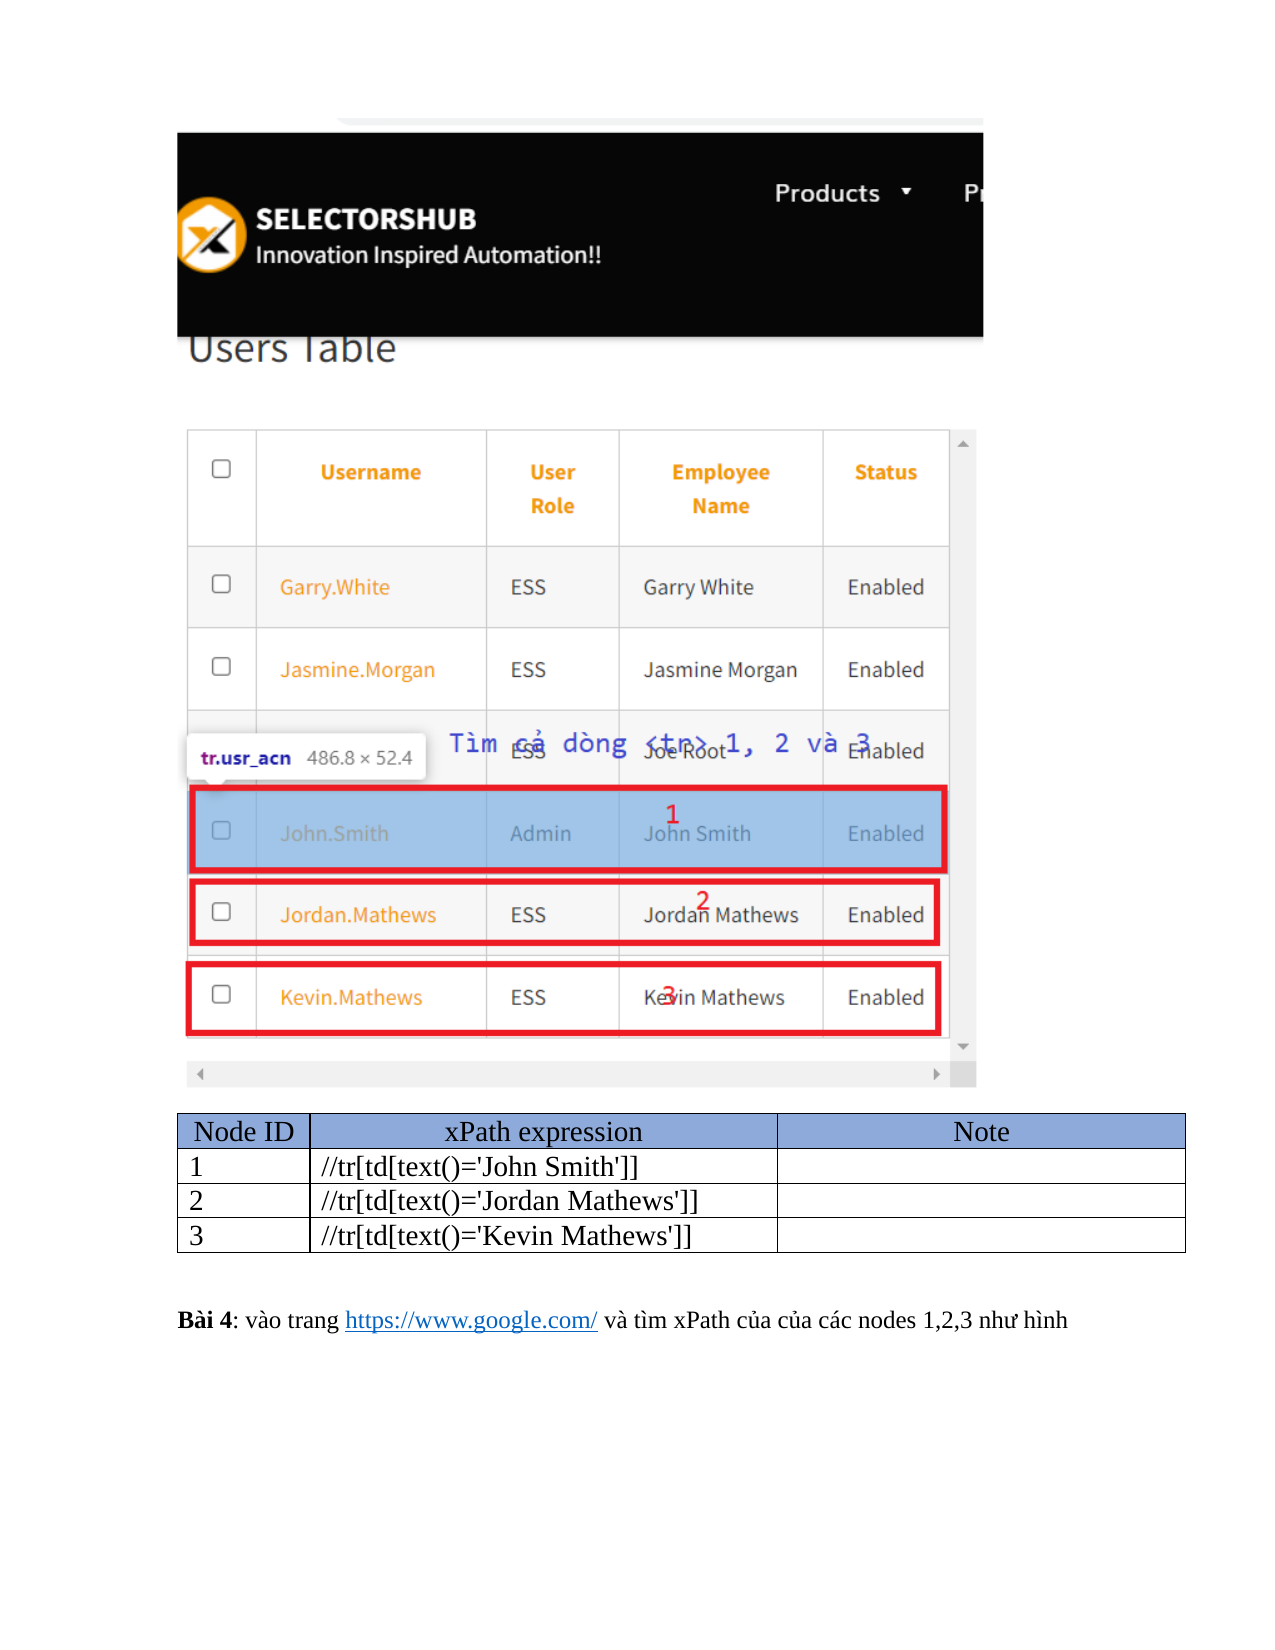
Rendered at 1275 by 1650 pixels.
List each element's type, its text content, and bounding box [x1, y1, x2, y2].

table_cell [778, 1184, 1185, 1217]
table_cell [778, 1218, 1185, 1252]
table_header Node ID [178, 1114, 309, 1148]
table_cell //tr[td[text()='John Smith']] [311, 1149, 777, 1182]
table_cell 1 [178, 1149, 309, 1182]
table_cell //tr[td[text()='Jordan Mathews']] [311, 1184, 777, 1217]
picture [177, 118, 984, 1095]
table_cell 3 [178, 1218, 309, 1252]
table_cell [778, 1149, 1185, 1182]
text Bài 4: vào trang https://www.google.com/ và tìm xPath của của các nodes 1,2,3 như hình [177, 1306, 1186, 1334]
table_header xPath expression [311, 1114, 777, 1148]
table_header Note [778, 1114, 1185, 1148]
table_cell 2 [178, 1184, 309, 1217]
table_cell //tr[td[text()='Kevin Mathews']] [311, 1218, 777, 1252]
